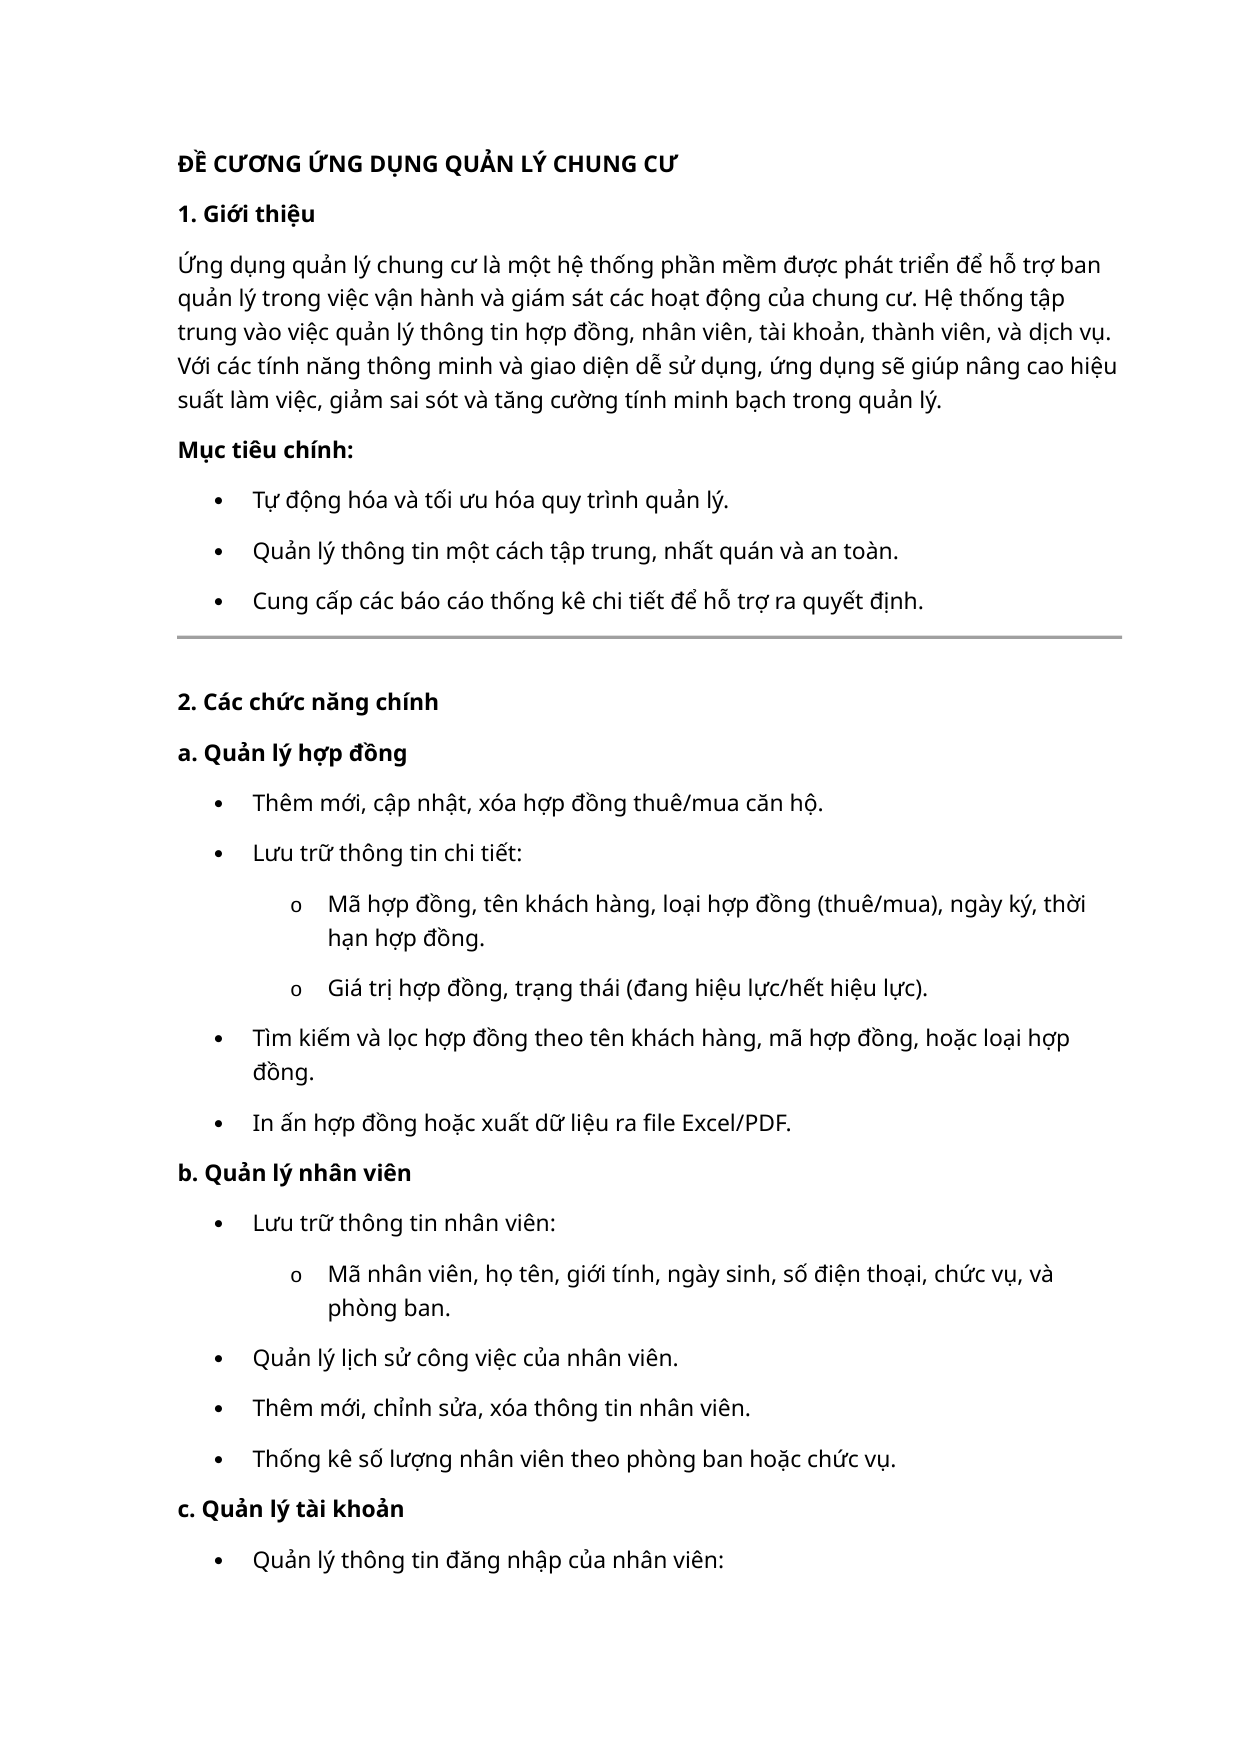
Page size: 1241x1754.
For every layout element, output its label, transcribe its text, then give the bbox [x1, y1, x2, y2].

text ĐỀ CƯƠNG ỨNG DỤNG QUẢN LÝ CHUNG CƯ [177, 148, 1122, 179]
list Thêm mới, cập nhật, xóa hợp đồng thuê/mua căn hộ. [215, 787, 1122, 818]
text 1. Giới thiệu [177, 198, 1122, 229]
text a. Quản lý hợp đồng [177, 736, 1122, 768]
text Ứng dụng quản lý chung cư là một hệ thống phần mềm được phát triển để hỗ trợ ban quản lý trong việc vận hành và giám sát các hoạt động của chung cư. Hệ thống tập trung vào việc quản lý thông tin hợp đồng, nhân viên, tài khoản, thành viên, và dịch vụ. Với các tính năng thông minh và giao diện dễ sử dụng, ứng dụng sẽ giúp nâng cao hiệu suất làm việc, giảm sai sót và tăng cường tính minh bạch trong quản lý. [177, 248, 1122, 415]
list Mã nhân viên, họ tên, giới tính, ngày sinh, số điện thoại, chức vụ, và phòng ban. [290, 1258, 1122, 1323]
list Lưu trữ thông tin nhân viên: [215, 1207, 1122, 1238]
list Quản lý thông tin đăng nhập của nhân viên: [215, 1543, 1122, 1575]
list Tìm kiếm và lọc hợp đồng theo tên khách hàng, mã hợp đồng, hoặc loại hợp đồng. [215, 1022, 1122, 1087]
text Mục tiêu chính: [177, 434, 1122, 465]
list Quản lý thông tin một cách tập trung, nhất quán và an toàn. [215, 535, 1122, 566]
list Thống kê số lượng nhân viên theo phòng ban hoặc chức vụ. [215, 1443, 1122, 1474]
list Tự động hóa và tối ưu hóa quy trình quản lý. [215, 484, 1122, 516]
list Cung cấp các báo cáo thống kê chi tiết để hỗ trợ ra quyết định. [215, 585, 1122, 616]
list In ấn hợp đồng hoặc xuất dữ liệu ra file Excel/PDF. [215, 1106, 1122, 1138]
list Lưu trữ thông tin chi tiết: [215, 837, 1122, 868]
list Thêm mới, chỉnh sửa, xóa thông tin nhân viên. [215, 1392, 1122, 1423]
text b. Quản lý nhân viên [177, 1157, 1122, 1188]
list Quản lý lịch sử công việc của nhân viên. [215, 1342, 1122, 1373]
list Mã hợp đồng, tên khách hàng, loại hợp đồng (thuê/mua), ngày ký, thời hạn hợp đồng. [290, 888, 1122, 953]
list Giá trị hợp đồng, trạng thái (đang hiệu lực/hết hiệu lực). [290, 972, 1122, 1003]
text 2. Các chức năng chính [177, 686, 1122, 717]
text c. Quản lý tài khoản [177, 1493, 1122, 1524]
